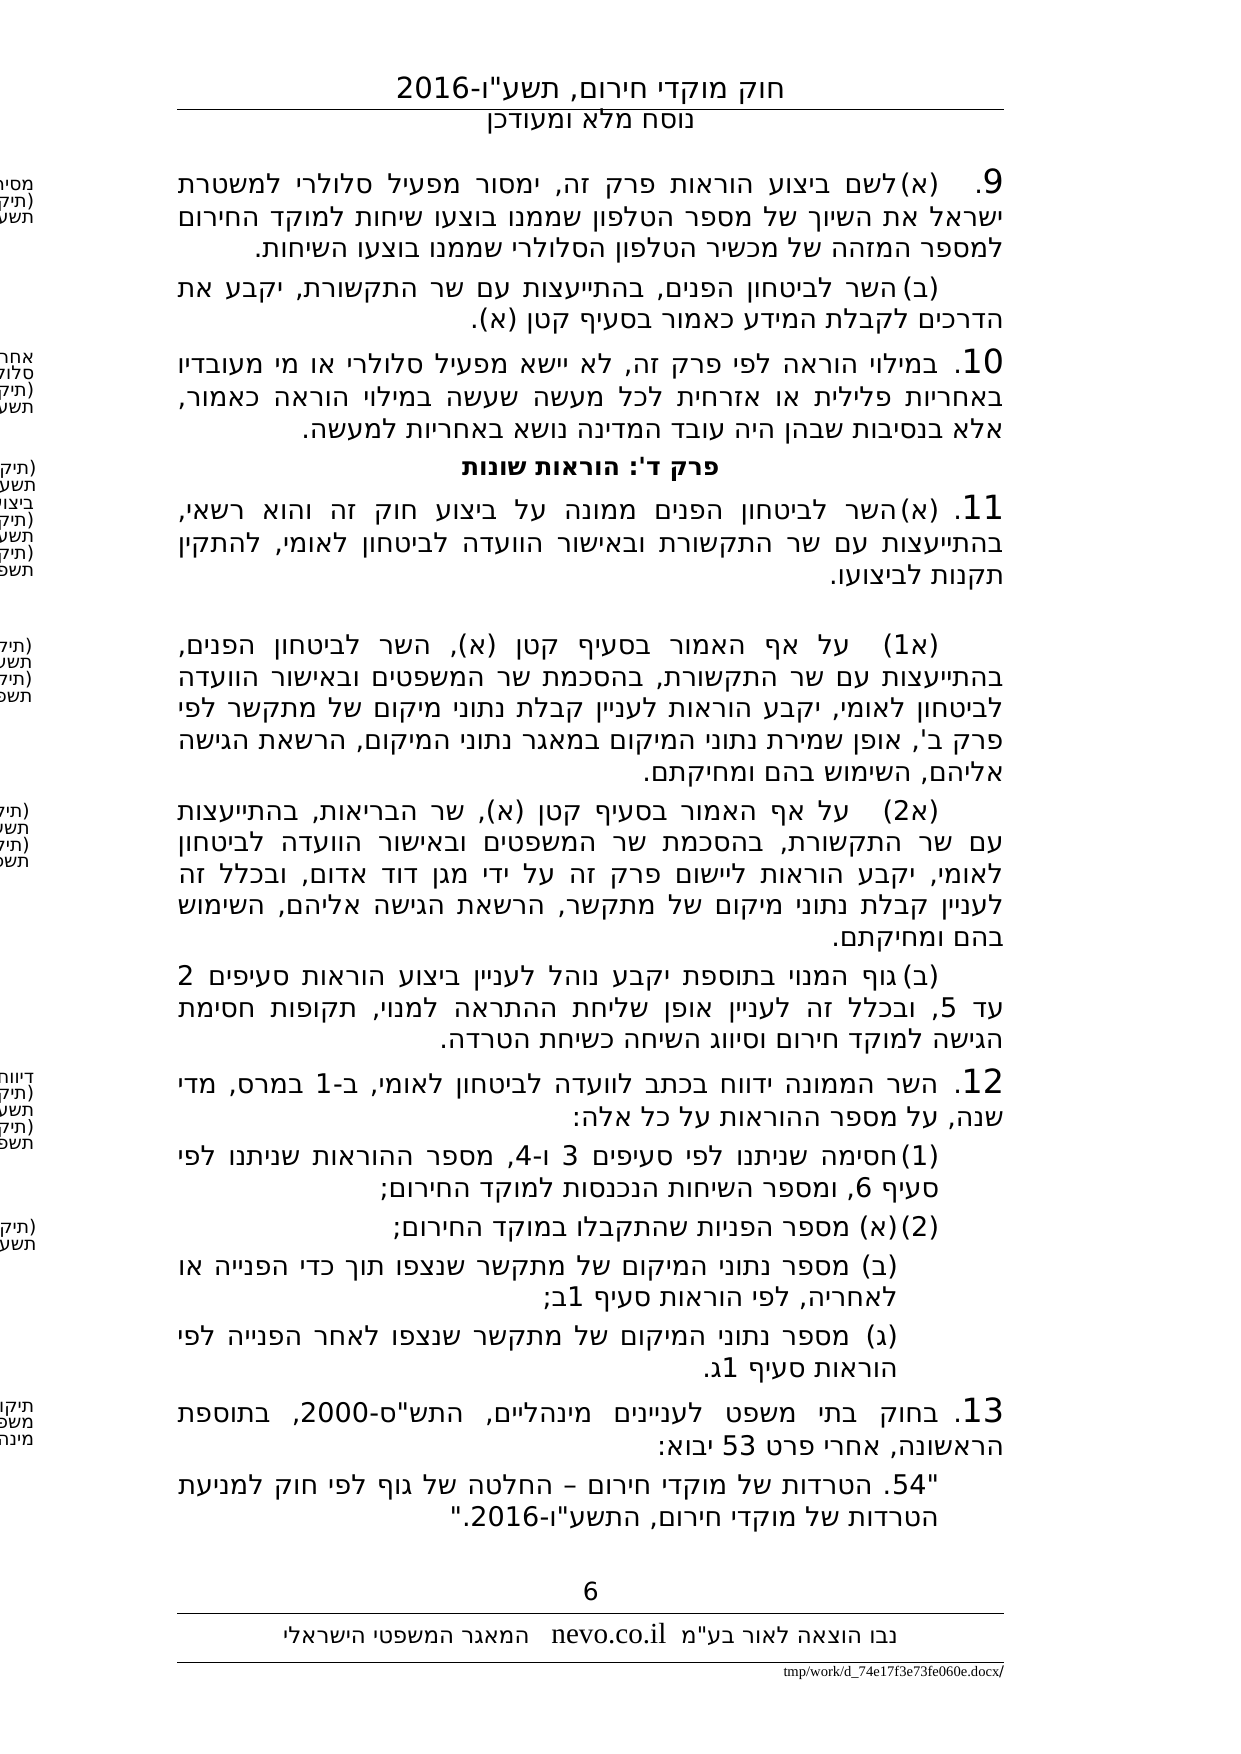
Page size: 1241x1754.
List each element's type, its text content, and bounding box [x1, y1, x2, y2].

text 13. בחוק בתי משפט לעניינים מינהליים, התש"ס-2000, בתוספת הראשונה, אחרי פרט 53 יבוא: [177, 1391, 1004, 1462]
text (א2) על אף האמור בסעיף קטן (א), שר הבריאות, בהתייעצות עם שר התקשורת, בהסכמת שר המשפטים ובאישור הוועדה לביטחון לאומי, יקבע הוראות ליישום פרק זה על ידי מגן דוד אדום, ובכלל זה לעניין קבלת נתוני מיקום של מתקשר, הרשאת הגישה אליהם, השימוש בהם ומחיקתם. [177, 795, 1004, 953]
text 10. במילוי הוראה לפי פרק זה, לא יישא מפעיל סלולרי או מי מעובדיו באחריות פלילית או אזרחית לכל מעשה שעשה במילוי הוראה כאמור, אלא בנסיבות שבהן היה עובד המדינה נושא באחריות למעשה. [177, 342, 1004, 444]
text (ג) מספר נתוני המיקום של מתקשר שנצפו לאחר הפנייה לפי הוראות סעיף 1ג. [177, 1321, 898, 1384]
text 11. (א) השר לביטחון הפנים ממונה על ביצוע חוק זה והוא רשאי, בהתייעצות עם שר התקשורת ובאישור הוועדה לביטחון לאומי, להתקין תקנות לביצועו. [177, 489, 1004, 591]
text "54. הטרדות של מוקדי חירום – החלטה של גוף לפי חוק למניעת הטרדות של מוקדי חירום, התשע"ו-2016." [177, 1469, 939, 1532]
text (ב) גוף המנוי בתוספת יקבע נוהל לעניין ביצוע הוראות סעיפים 2 עד 5, ובכלל זה לעניין אופן שליחת ההתראה למנוי, תקופות חסימת הגישה למוקד חירום וסיווג השיחה כשיחת הטרדה. [177, 960, 1004, 1055]
text (1) חסימה שניתנו לפי סעיפים 3 ו-4, מספר ההוראות שניתנו לפי סעיף 6, ומספר השיחות הנכנסות למוקד החירום; [177, 1140, 939, 1203]
text (ב) מספר נתוני המיקום של מתקשר שנצפו תוך כדי הפנייה או לאחריה, לפי הוראות סעיף 1ב; [177, 1250, 898, 1313]
text 9. (א) לשם ביצוע הוראות פרק זה, ימסור מפעיל סלולרי למשטרת ישראל את השיוך של מספר הטלפון שממנו בוצעו שיחות למוקד החירום למספר המזהה של מכשיר הטלפון הסלולרי שממנו בוצעו השיחות. [177, 162, 1004, 264]
text (א1) על אף האמור בסעיף קטן (א), השר לביטחון הפנים, בהתייעצות עם שר התקשורת, בהסכמת שר המשפטים ובאישור הוועדה לביטחון לאומי, יקבע הוראות לעניין קבלת נתוני מיקום של מתקשר לפי פרק ב', אופן שמירת נתוני המיקום במאגר נתוני המיקום, הרשאת הגישה אליהם, השימוש בהם ומחיקתם. [177, 630, 1004, 787]
text 12. השר הממונה ידווח בכתב לוועדה לביטחון לאומי, ב-1 במרס, מדי שנה, על מספר ההוראות על כל אלה: [177, 1062, 1004, 1133]
text פרק ד': הוראות שונות [177, 452, 1004, 481]
text (ב) השר לביטחון הפנים, בהתייעצות עם שר התקשורת, יקבע את הדרכים לקבלת המידע כאמור בסעיף קטן (א). [177, 272, 1004, 335]
text (2) (א) מספר הפניות שהתקבלו במוקד החירום; [177, 1211, 939, 1243]
